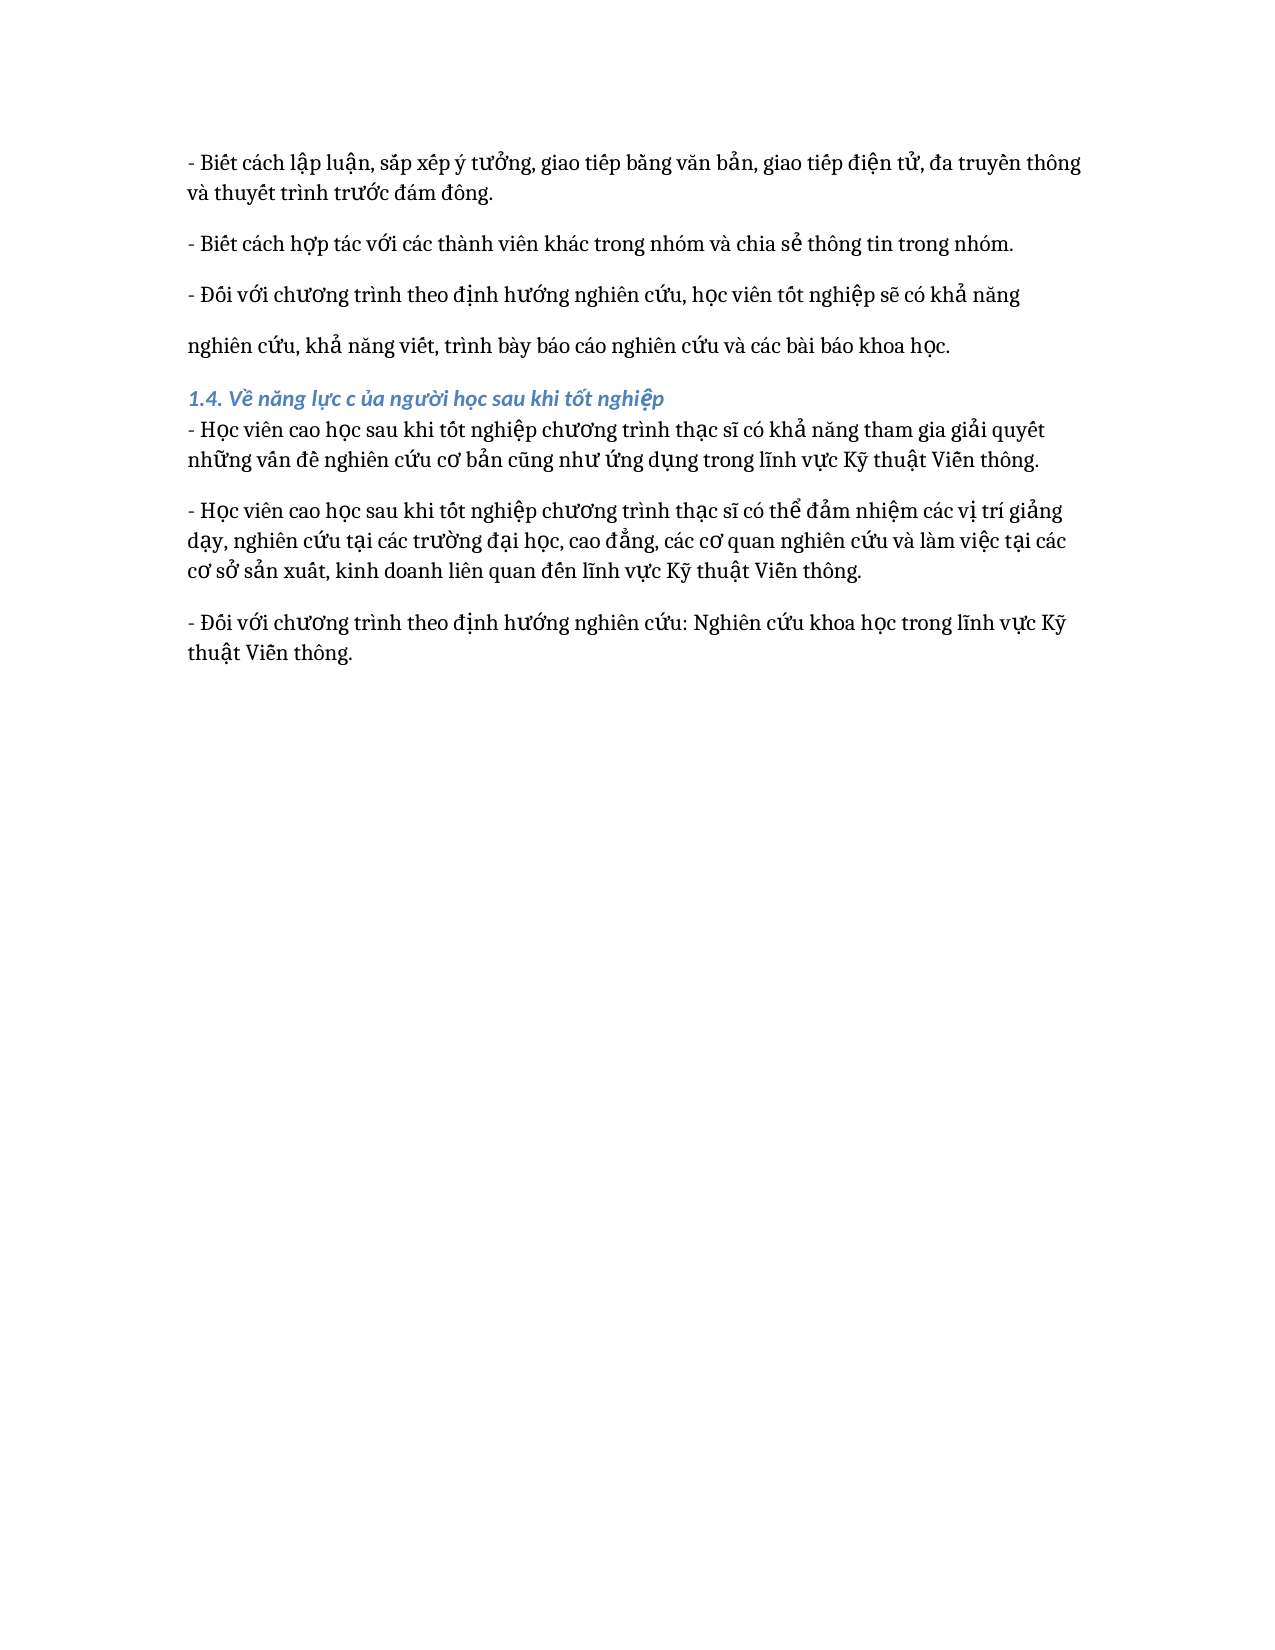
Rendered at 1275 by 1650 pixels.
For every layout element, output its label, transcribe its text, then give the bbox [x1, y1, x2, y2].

subtitle 1.4. Về năng lực c ủa người học sau khi tốt nghiệp [187, 384, 1087, 412]
text - Học viên cao học sau khi tốt nghiệp chương trình thạc sĩ có thể đảm nhiệm các vị trí giảng dạy, nghiên cứu tại các trường đại học, cao đẳng, các cơ quan nghiên cứu và làm việc tại các cơ sở sản xuất, kinh doanh liên quan đến lĩnh vực Kỹ thuật Viễn thông. [187, 498, 1087, 584]
text - Đối với chương trình theo định hướng nghiên cứu: Nghiên cứu khoa học trong lĩnh vực Kỹ thuật Viễn thông. [187, 609, 1087, 666]
text - Biết cách hợp tác với các thành viên khác trong nhóm và chia sẻ thông tin trong nhóm. [187, 231, 1087, 258]
text - Đối với chương trình theo định hướng nghiên cứu, học viên tốt nghiệp sẽ có khả năng [187, 282, 1087, 309]
text - Học viên cao học sau khi tốt nghiệp chương trình thạc sĩ có khả năng tham gia giải quyết những vấn đề nghiên cứu cơ bản cũng như ứng dụng trong lĩnh vực Kỹ thuật Viễn thông. [187, 417, 1087, 473]
text nghiên cứu, khả năng viết, trình bày báo cáo nghiên cứu và các bài báo khoa học. [187, 333, 1087, 360]
text - Biết cách lập luận, sắp xếp ý tưởng, giao tiếp bằng văn bản, giao tiếp điện tử, đa truyền thông và thuyết trình trước đám đông. [187, 150, 1087, 207]
